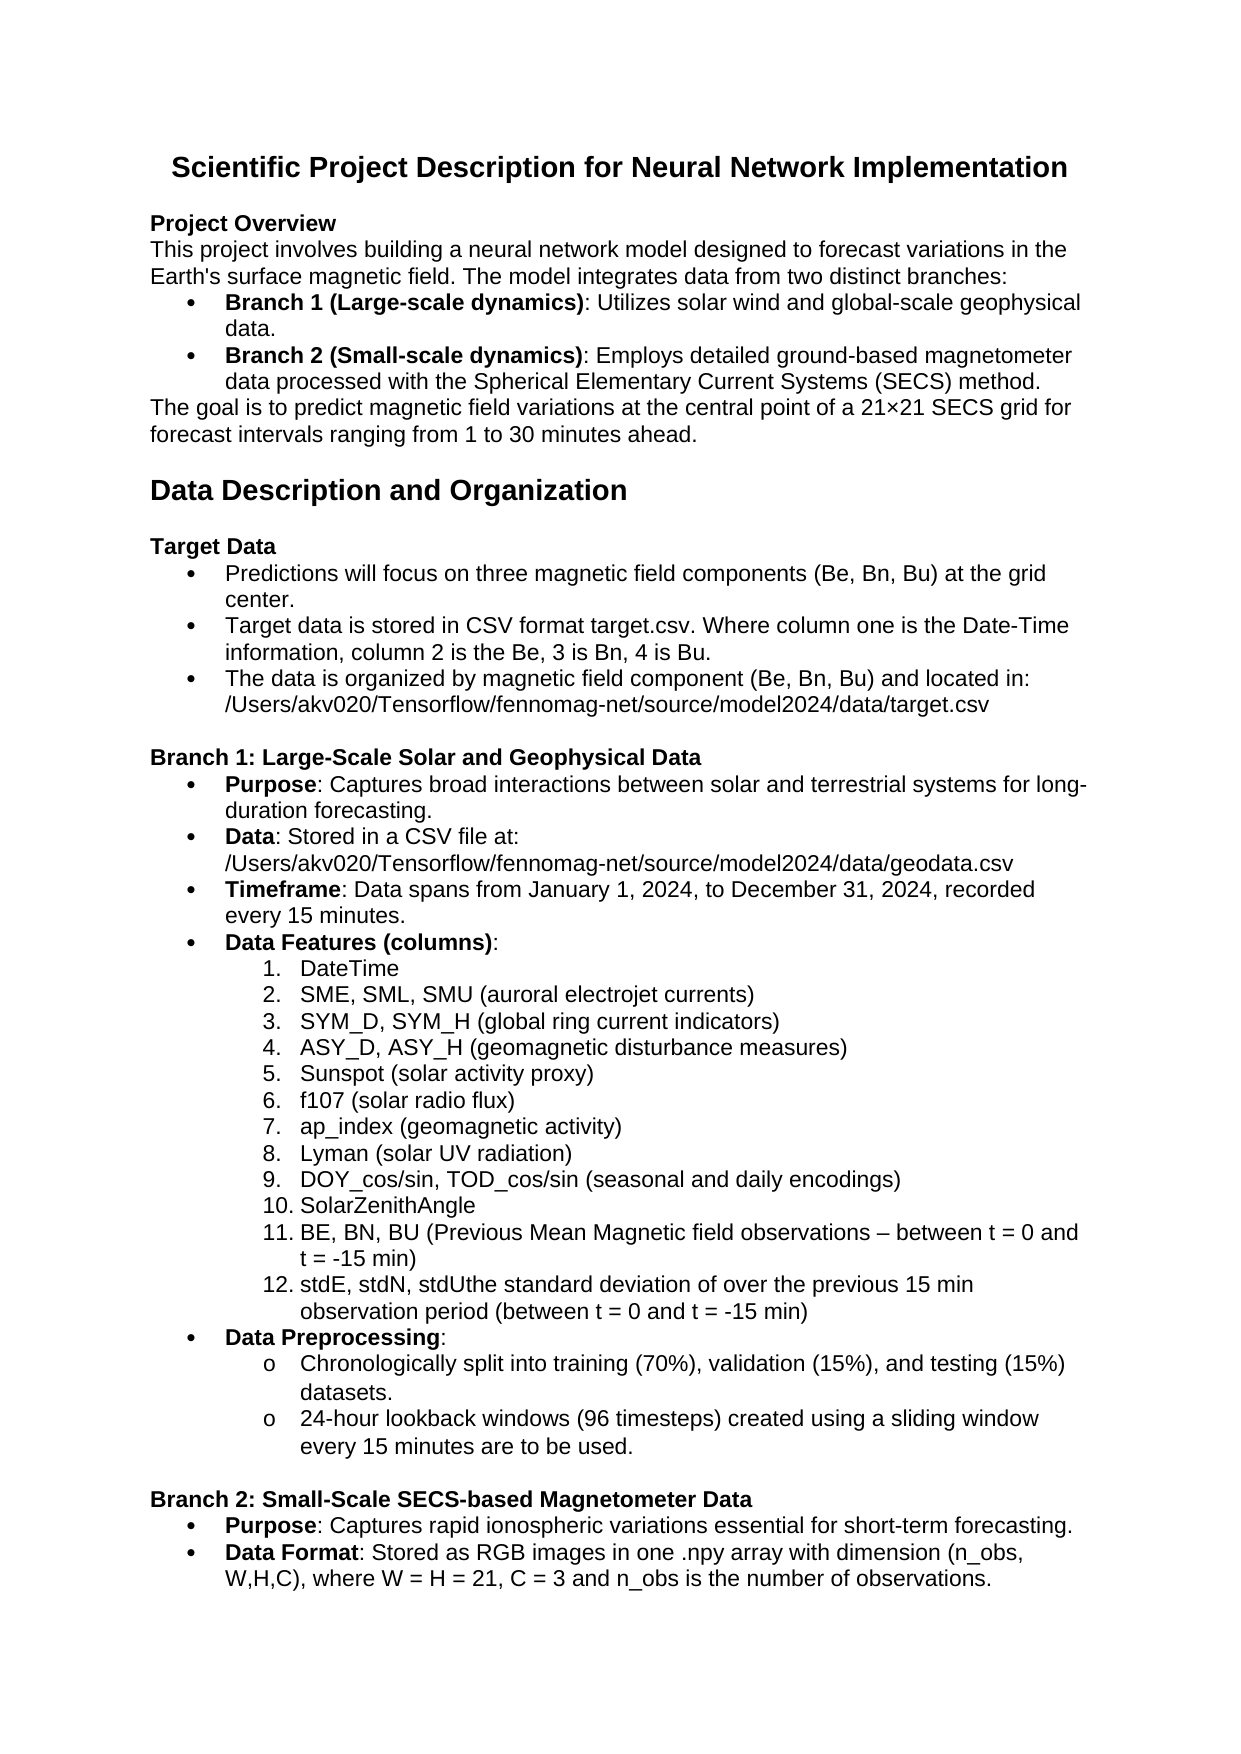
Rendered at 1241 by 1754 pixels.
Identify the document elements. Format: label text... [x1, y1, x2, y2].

list SYM_D, SYM_H (global ring current indicators) [262, 1008, 1090, 1034]
text Branch 2: Small-Scale SECS-based Magnetometer Data [150, 1486, 1090, 1512]
list stdE, stdN, stdUthe standard deviation of over the previous 15 min observation period (between t = 0 and t = -15 min) [262, 1271, 1090, 1324]
list BE, BN, BU (Previous Mean Magnetic field observations – between t = 0 and t = -15 min) [262, 1218, 1090, 1271]
list Purpose: Captures rapid ionospheric variations essential for short-term forecasting. [187, 1512, 1090, 1539]
list DOY_cos/sin, TOD_cos/sin (seasonal and daily encodings) [262, 1166, 1090, 1192]
list f107 (solar radio flux) [262, 1087, 1090, 1113]
list Purpose: Captures broad interactions between solar and terrestrial systems for long-duration forecasting. [187, 771, 1090, 823]
list DateTime [262, 955, 1090, 981]
list Lyman (solar UV radiation) [262, 1139, 1090, 1166]
list SME, SML, SMU (auroral electrojet currents) [262, 981, 1090, 1008]
text Scientific Project Description for Neural Network Implementation [150, 150, 1090, 183]
text Target Data [150, 533, 1090, 560]
list Chronologically split into training (70%), validation (15%), and testing (15%) datasets. [262, 1350, 1090, 1405]
list 24-hour lookback windows (96 timesteps) created using a sliding window every 15 minutes are to be used. [262, 1405, 1090, 1460]
list Predictions will focus on three magnetic field components (Be, Bn, Bu) at the grid center. [187, 560, 1090, 612]
list Data Features (columns): [187, 929, 1090, 955]
list SolarZenithAngle [262, 1192, 1090, 1218]
text Project Overview This project involves building a neural network model designed to forecast variations in the Earth's surface magnetic field. The model integrates data from two distinct branches: [150, 210, 1090, 289]
list Data Format: Stored as RGB images in one .npy array with dimension (n_obs, W,H,C), where W = H = 21, C = 3 and n_obs is the number of observations. [187, 1539, 1090, 1591]
list Branch 2 (Small-scale dynamics): Employs detailed ground-based magnetometer data processed with the Spherical Elementary Current Systems (SECS) method. [187, 342, 1090, 394]
text Data Description and Organization [150, 473, 1090, 507]
list Data Preprocessing: [187, 1324, 1090, 1350]
list Data: Stored in a CSV file at: /Users/akv020/Tensorflow/fennomag-net/source/model2024/data/geodata.csv [187, 823, 1090, 876]
list Sunspot (solar activity proxy) [262, 1060, 1090, 1087]
list Target data is stored in CSV format target.csv. Where column one is the Date-Time information, column 2 is the Be, 3 is Bn, 4 is Bu. [187, 612, 1090, 665]
text Branch 1: Large-Scale Solar and Geophysical Data [150, 744, 1090, 771]
list Timeframe: Data spans from January 1, 2024, to December 31, 2024, recorded every 15 minutes. [187, 876, 1090, 929]
list Branch 1 (Large-scale dynamics): Utilizes solar wind and global-scale geophysical data. [187, 289, 1090, 342]
list ASY_D, ASY_H (geomagnetic disturbance measures) [262, 1034, 1090, 1060]
list The data is organized by magnetic field component (Be, Bn, Bu) and located in: /Users/akv020/Tensorflow/fennomag-net/source/model2024/data/target.csv [187, 665, 1090, 718]
list ap_index (geomagnetic activity) [262, 1113, 1090, 1139]
text The goal is to predict magnetic field variations at the central point of a 21×21 SECS grid for forecast intervals ranging from 1 to 30 minutes ahead. [150, 394, 1090, 447]
